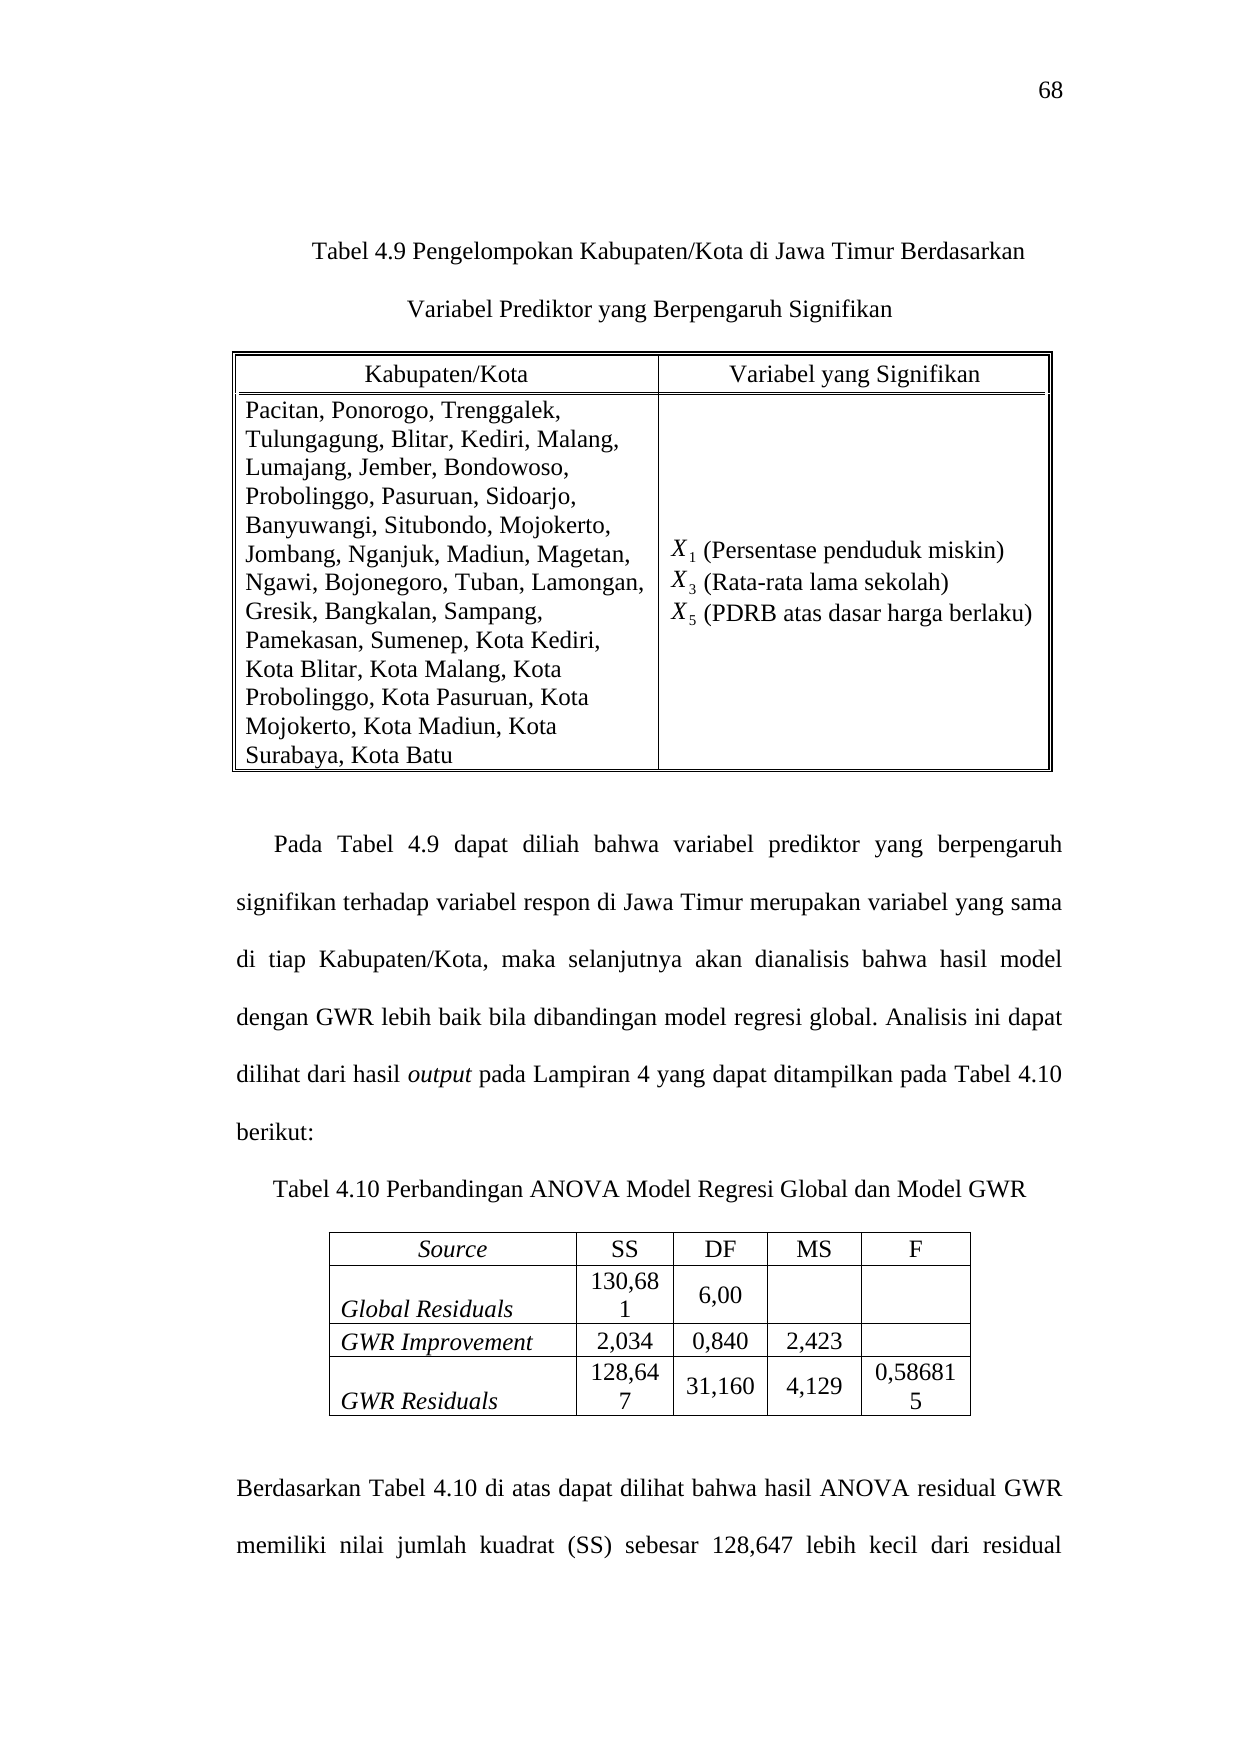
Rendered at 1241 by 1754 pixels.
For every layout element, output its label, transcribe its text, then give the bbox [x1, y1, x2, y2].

table_cell Global Residuals [330, 1266, 576, 1323]
table_cell 2,423 [768, 1324, 861, 1356]
text Tabel 4.9 Pengelompokan Kabupaten/Kota di Jawa Timur Berdasarkan Variabel Prediktor yang Berpengaruh Signifikan [236, 236, 1063, 322]
table_cell GWR Residuals [330, 1357, 576, 1414]
table_header DF [674, 1233, 767, 1265]
table_cell [862, 1266, 970, 1323]
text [236, 1473, 1063, 1559]
text Pada Tabel 4.9 dapat diliah bahwa variabel prediktor yang berpengaruh signifikan terhadap variabel respon di Jawa Timur merupakan variabel yang sama di tiap Kabupaten/Kota, maka selanjutnya akan dianalisis bahwa hasil model dengan GWR lebih baik bila dibandingan model regresi global. Analisis ini dapat dilihat dari hasil output pada Lampiran 4 yang dapat ditampilkan pada Tabel 4.10 berikut: [236, 829, 1063, 1146]
table_cell 31,160 [674, 1357, 767, 1414]
table_cell 0,840 [674, 1324, 767, 1356]
table_cell 6,00 [674, 1266, 767, 1323]
table_header SS [577, 1233, 673, 1265]
table_cell [862, 1324, 970, 1356]
table_header Kabupaten/Kota [236, 356, 658, 392]
table_cell 130,681 [577, 1266, 673, 1323]
table_cell 128,647 [577, 1357, 673, 1414]
table_cell Pacitan, Ponorogo, Trenggalek, Tulungagung, Blitar, Kediri, Malang, Lumajang, Jember, Bondowoso, Probolinggo, Pasuruan, Sidoarjo, Banyuwangi, Situbondo, Mojokerto, Jombang, Nganjuk, Madiun, Magetan, Ngawi, Bojonegoro, Tuban, Lamongan, Gresik, Bangkalan, Sampang, Pamekasan, Sumenep, Kota Kediri, Kota Blitar, Kota Malang, Kota Probolinggo, Kota Pasuruan, Kota Mojokerto, Kota Madiun, Kota Surabaya, Kota Batu [236, 392, 658, 769]
table_cell 2,034 [577, 1324, 673, 1356]
table_cell 4,129 [768, 1357, 861, 1414]
table_cell (Persentase penduduk miskin) (Rata-rata lama sekolah) (PDRB atas dasar harga berlaku) [659, 392, 1049, 769]
table_header F [862, 1233, 970, 1265]
table_cell 0,586815 [862, 1357, 970, 1414]
text Tabel 4.10 Perbandingan ANOVA Model Regresi Global dan Model GWR [236, 1174, 1063, 1203]
table_header MS [768, 1233, 861, 1265]
table_header Source [330, 1233, 576, 1265]
table_cell [768, 1266, 861, 1323]
table_header Variabel yang Signifikan [659, 356, 1048, 392]
table_cell GWR Improvement [330, 1324, 576, 1356]
